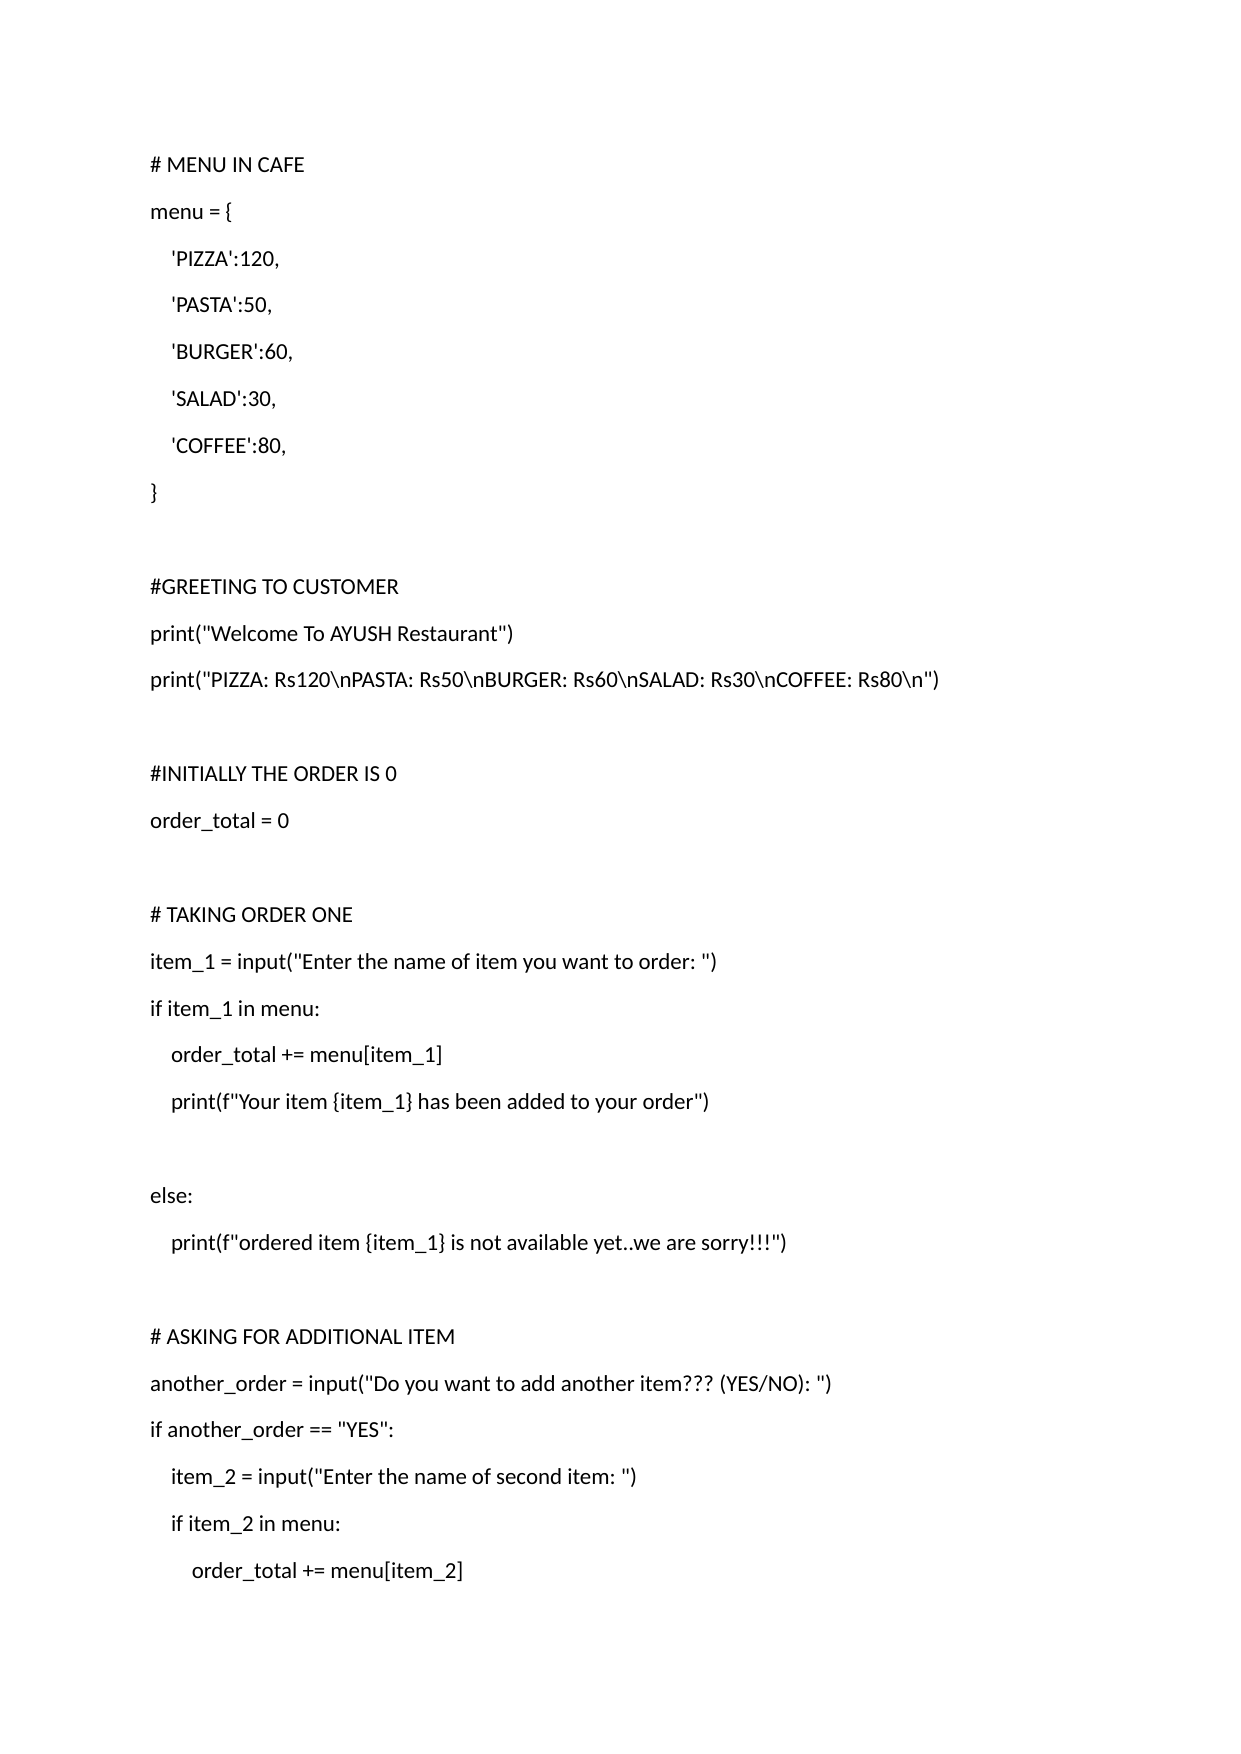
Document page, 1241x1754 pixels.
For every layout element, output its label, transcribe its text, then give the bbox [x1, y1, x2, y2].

text 'PASTA':50, [150, 291, 1090, 319]
text else: [150, 1181, 1090, 1209]
text item_1 = input("Enter the name of item you want to order: ") [150, 947, 1090, 975]
text another_order = input("Do you want to add another item??? (YES/NO): ") [150, 1369, 1090, 1397]
text if item_1 in menu: [150, 994, 1090, 1022]
text 'COFFEE':80, [150, 431, 1090, 459]
text if item_2 in menu: [150, 1509, 1090, 1537]
text if another_order == "YES": [150, 1416, 1090, 1444]
text item_2 = input("Enter the name of second item: ") [150, 1462, 1090, 1491]
text print("PIZZA: Rs120\nPASTA: Rs50\nBURGER: Rs60\nSALAD: Rs30\nCOFFEE: Rs80\n") [150, 666, 1090, 694]
text order_total = 0 [150, 806, 1090, 834]
text print("Welcome To AYUSH Restaurant") [150, 619, 1090, 647]
text #INITIALLY THE ORDER IS 0 [150, 759, 1090, 787]
text order_total += menu[item_2] [150, 1556, 1090, 1584]
text #GREETING TO CUSTOMER [150, 572, 1090, 600]
text # ASKING FOR ADDITIONAL ITEM [150, 1322, 1090, 1350]
text # TAKING ORDER ONE [150, 900, 1090, 928]
text } [150, 478, 1090, 506]
text 'SALAD':30, [150, 384, 1090, 412]
text # MENU IN CAFE [150, 150, 1090, 178]
text 'PIZZA':120, [150, 244, 1090, 272]
text 'BURGER':60, [150, 337, 1090, 366]
text print(f"ordered item {item_1} is not available yet..we are sorry!!!") [150, 1228, 1090, 1256]
text print(f"Your item {item_1} has been added to your order") [150, 1087, 1090, 1116]
text menu = { [150, 197, 1090, 225]
text order_total += menu[item_1] [150, 1041, 1090, 1069]
